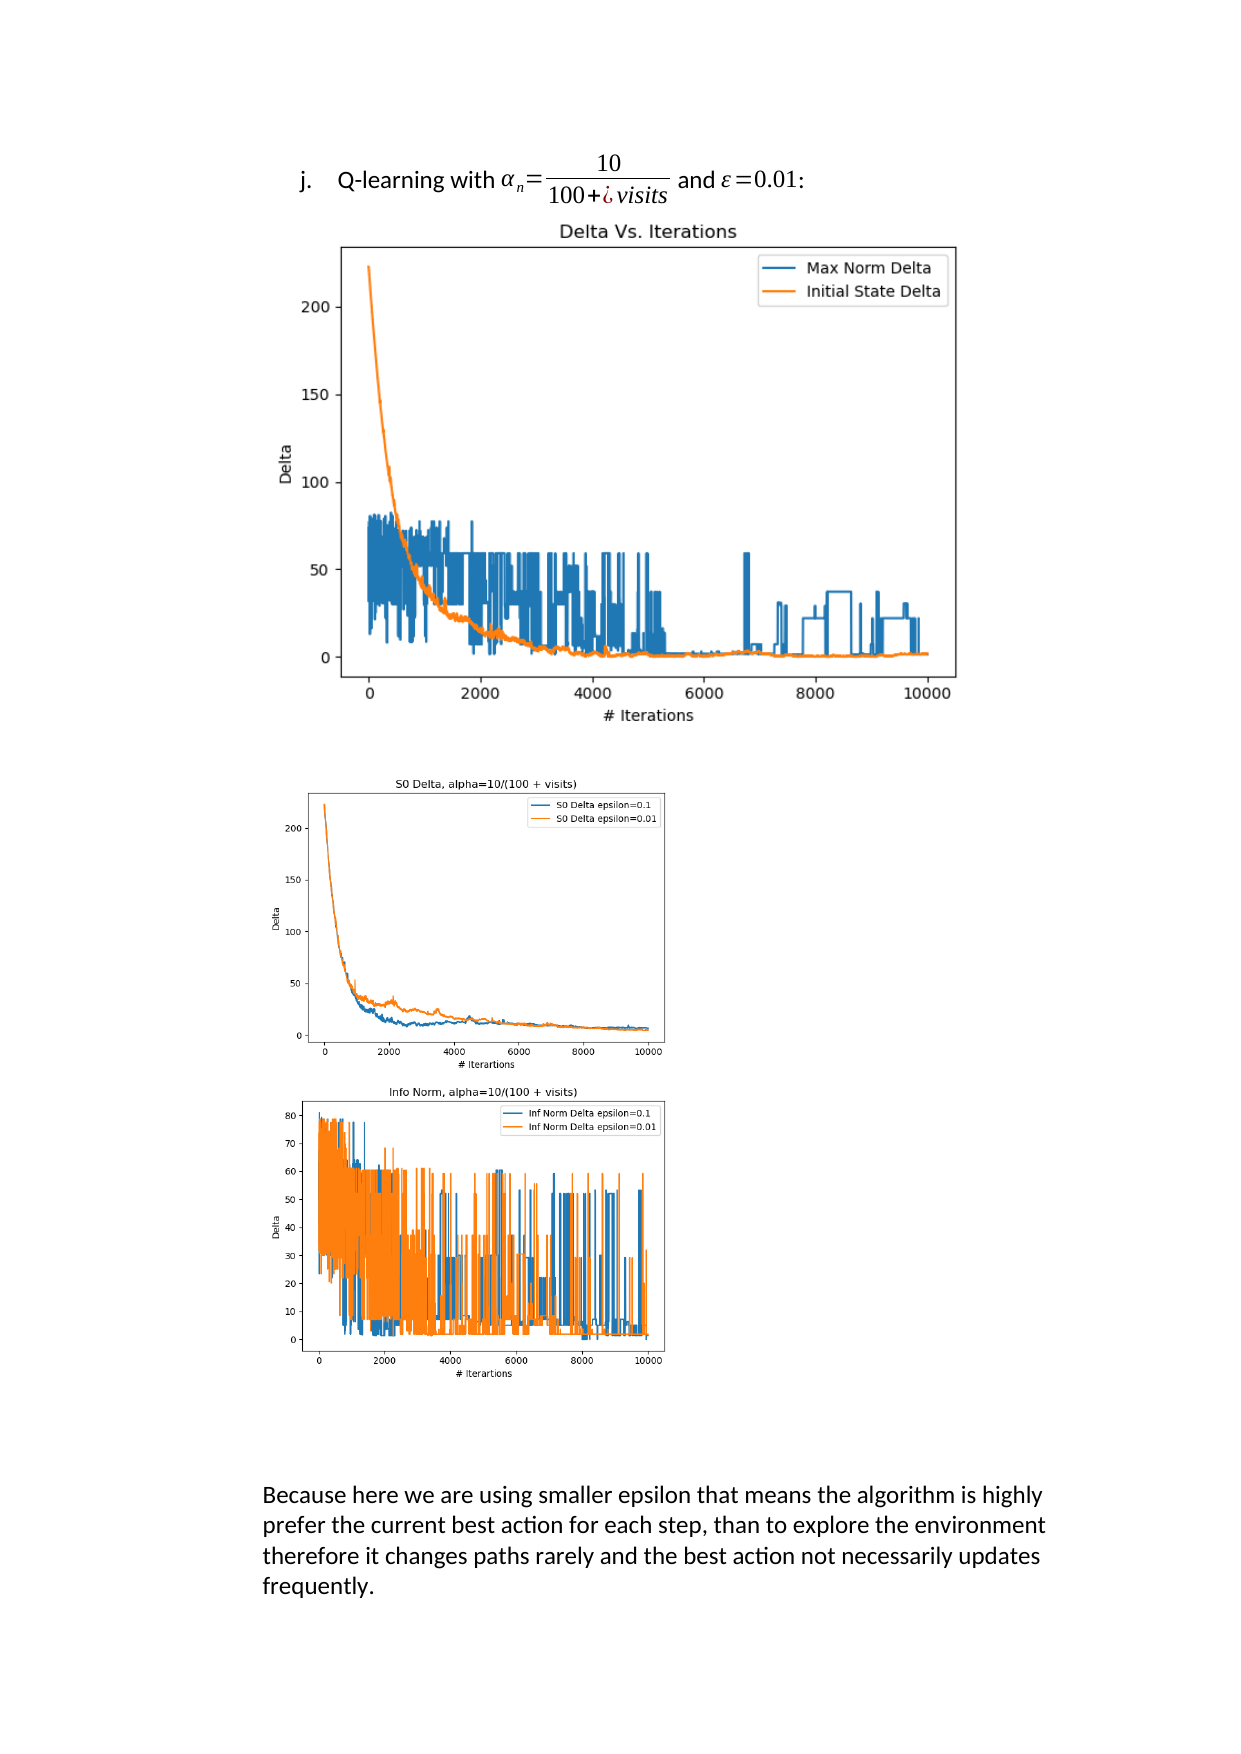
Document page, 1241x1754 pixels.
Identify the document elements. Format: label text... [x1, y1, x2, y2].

picture [262, 771, 674, 1388]
picture [262, 208, 972, 741]
list Q-learning with and : [300, 150, 1053, 209]
